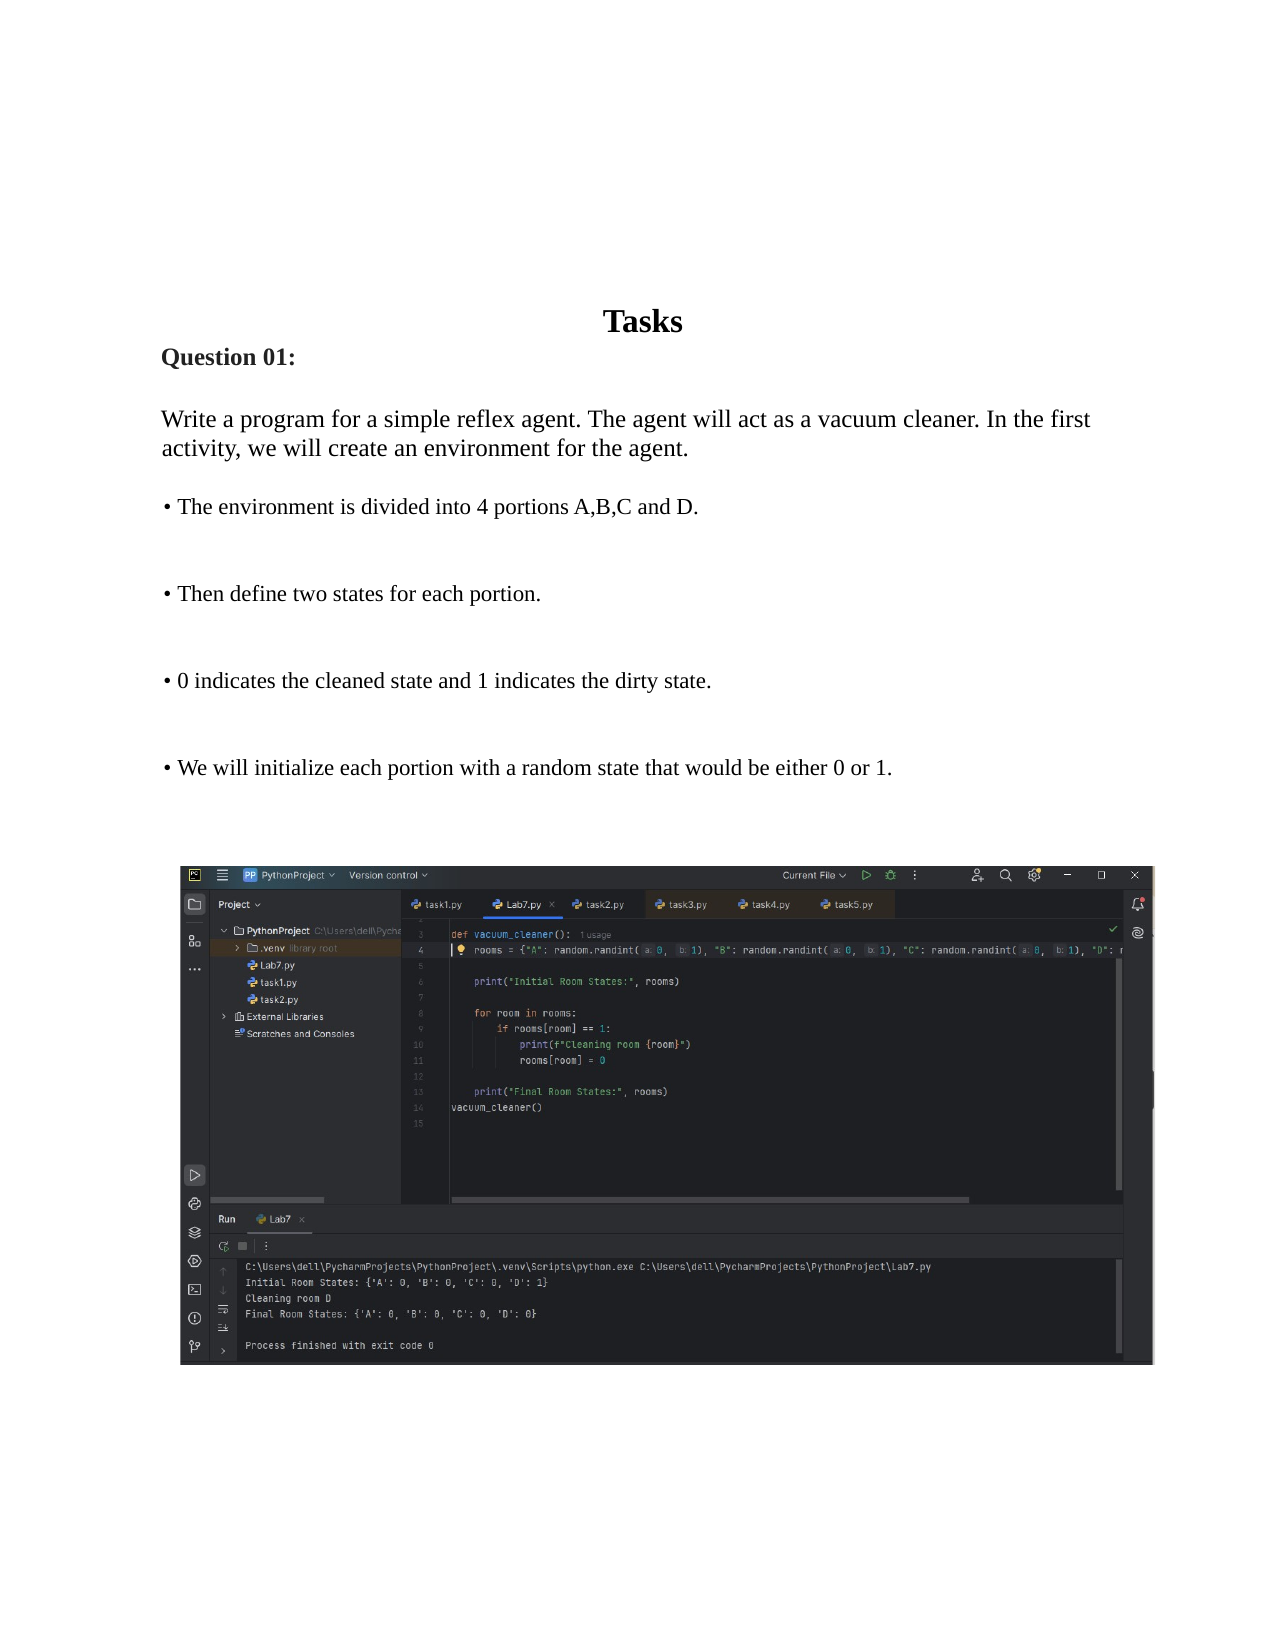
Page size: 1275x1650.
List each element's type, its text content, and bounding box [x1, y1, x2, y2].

picture [180, 866, 1156, 1365]
list The environment is divided into 4 portions A,B,C and D. [163, 493, 1155, 519]
text Write a program for a simple reflex agent. The agent will act as a vacuum cleaner. In the first activity, we will create an environment for the agent. [161, 404, 1137, 462]
list Then define two states for each portion. [163, 580, 1155, 607]
list We will initialize each portion with a random state that would be either 0 or 1. [163, 754, 1155, 781]
list 0 indicates the cleaned state and 1 indicates the dirty state. [163, 667, 1155, 694]
text Tasks [130, 301, 1155, 339]
text Question 01: [161, 342, 1155, 371]
